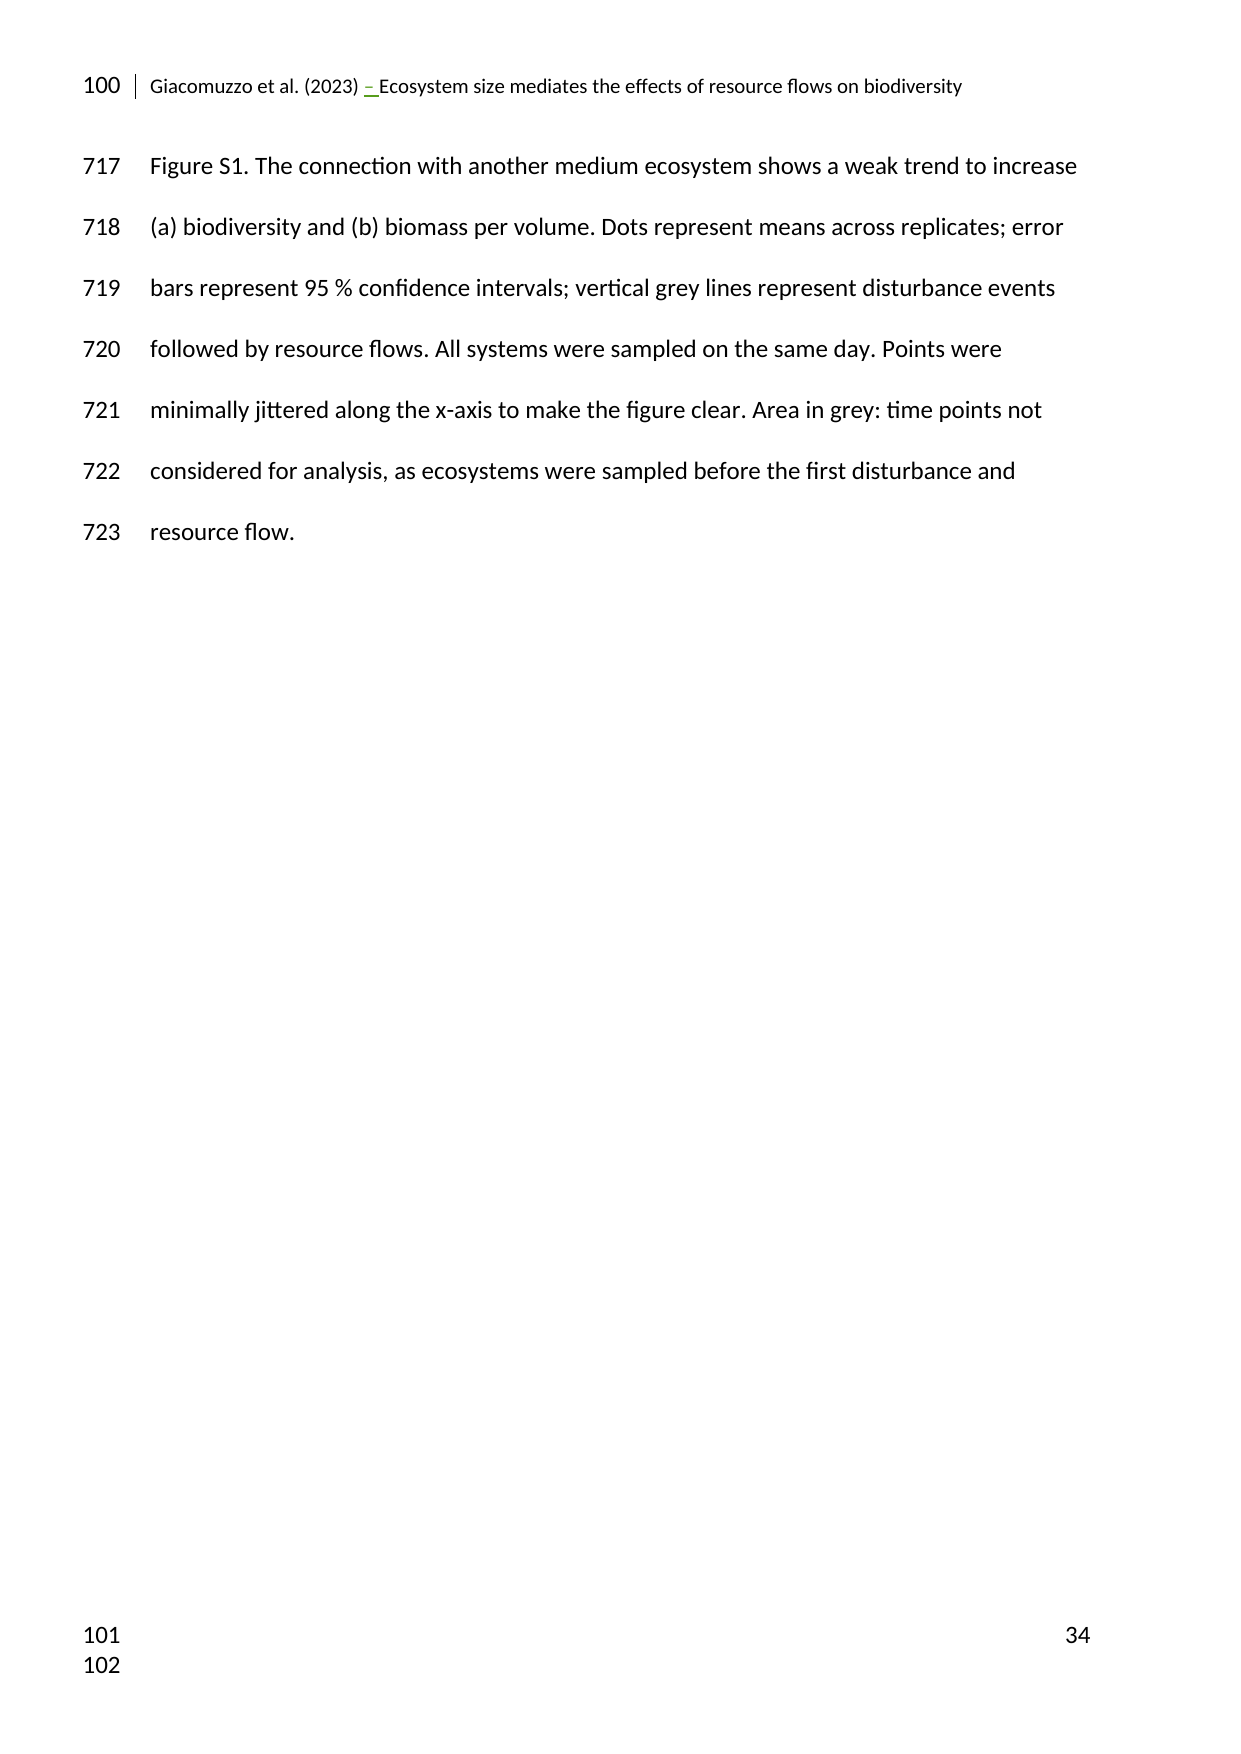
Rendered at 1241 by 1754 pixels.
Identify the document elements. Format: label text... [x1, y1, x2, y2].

text Figure S1. The connection with another medium ecosystem shows a weak trend to increase (a) biodiversity and (b) biomass per volume. Dots represent means across replicates; error bars represent 95 % confidence intervals; vertical grey lines represent disturbance events followed by resource flows. All systems were sampled on the same day. Points were minimally jittered along the x-axis to make the figure clear. Area in grey: time points not considered for analysis, as ecosystems were sampled before the first disturbance and resource flow. [150, 150, 1090, 547]
